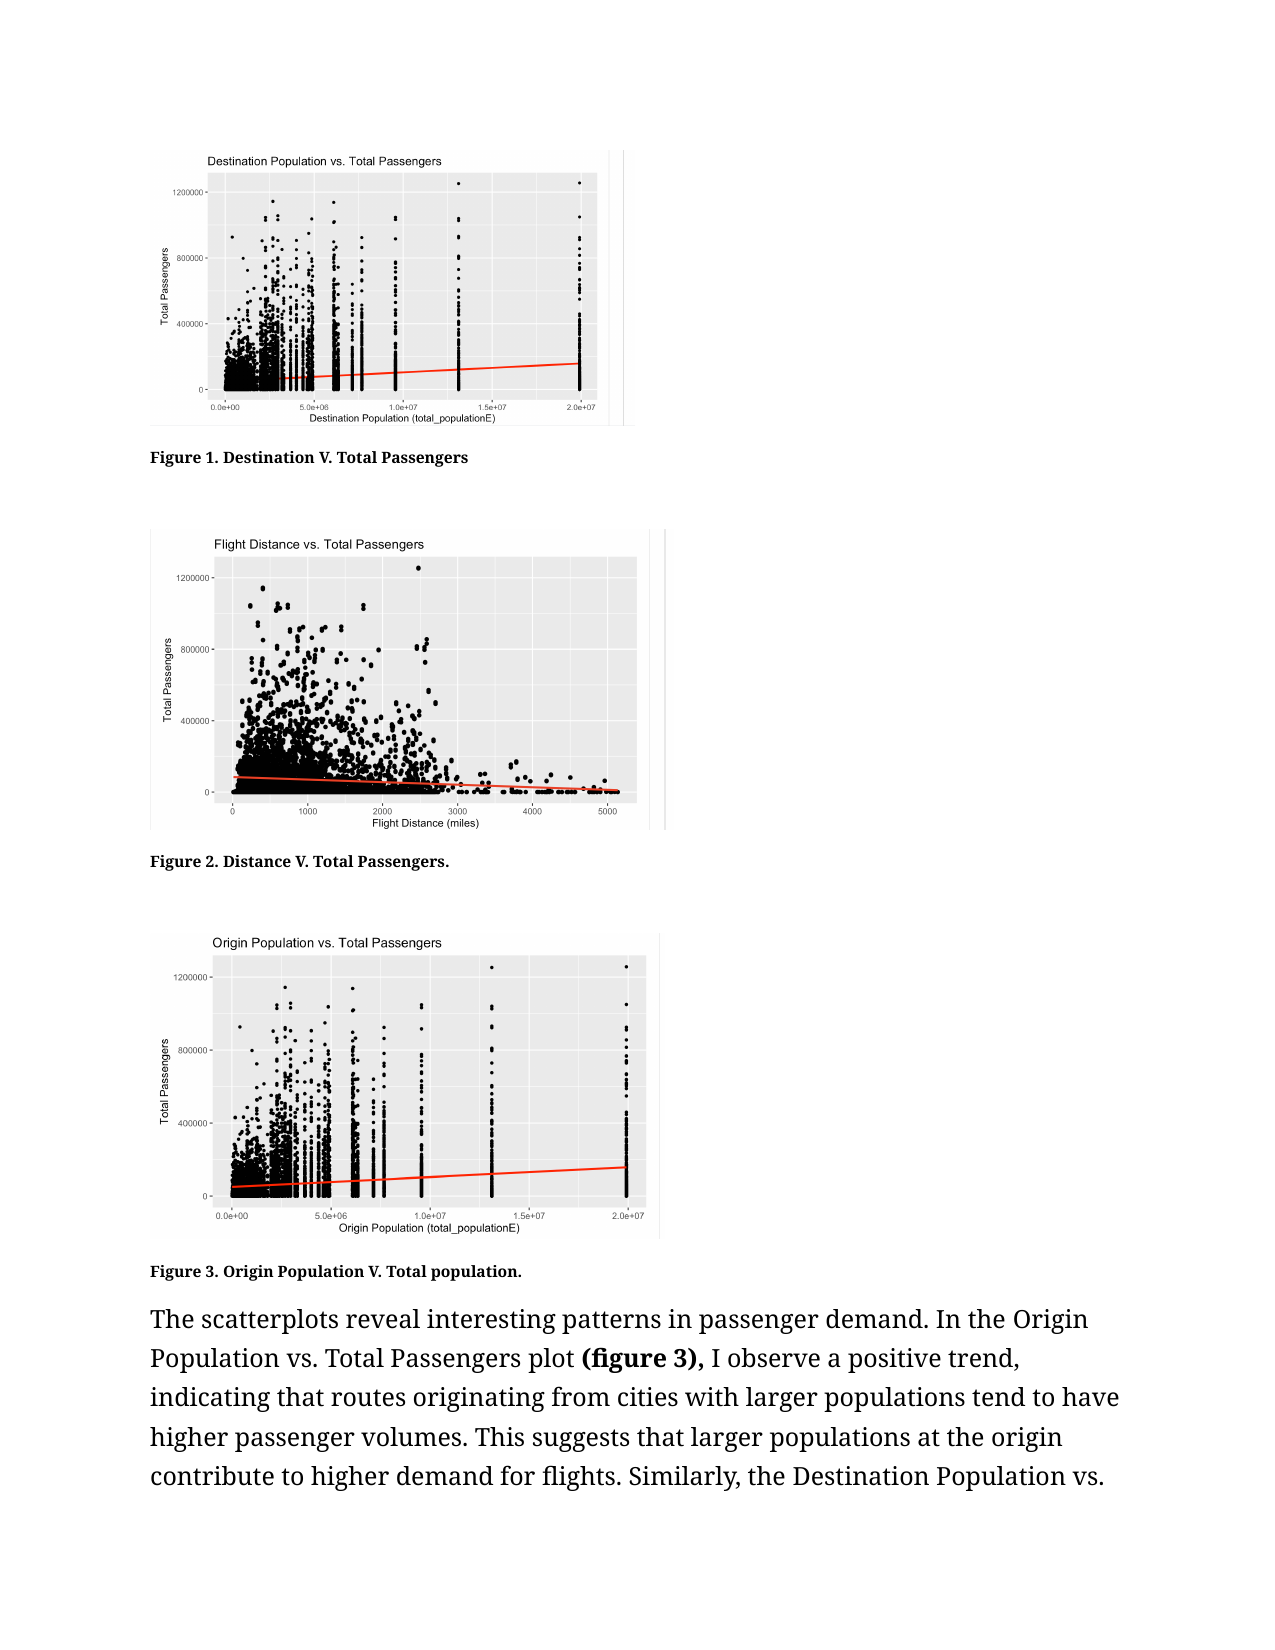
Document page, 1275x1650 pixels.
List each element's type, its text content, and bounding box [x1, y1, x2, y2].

text Figure 3. Origin Population V. Total population. [150, 1261, 1125, 1282]
text Figure 2. Distance V. Total Passengers. [150, 851, 1125, 872]
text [150, 1302, 1125, 1492]
picture [150, 529, 674, 830]
picture [150, 150, 636, 426]
text Figure 1. Destination V. Total Passengers [150, 447, 1125, 468]
picture [150, 933, 666, 1239]
